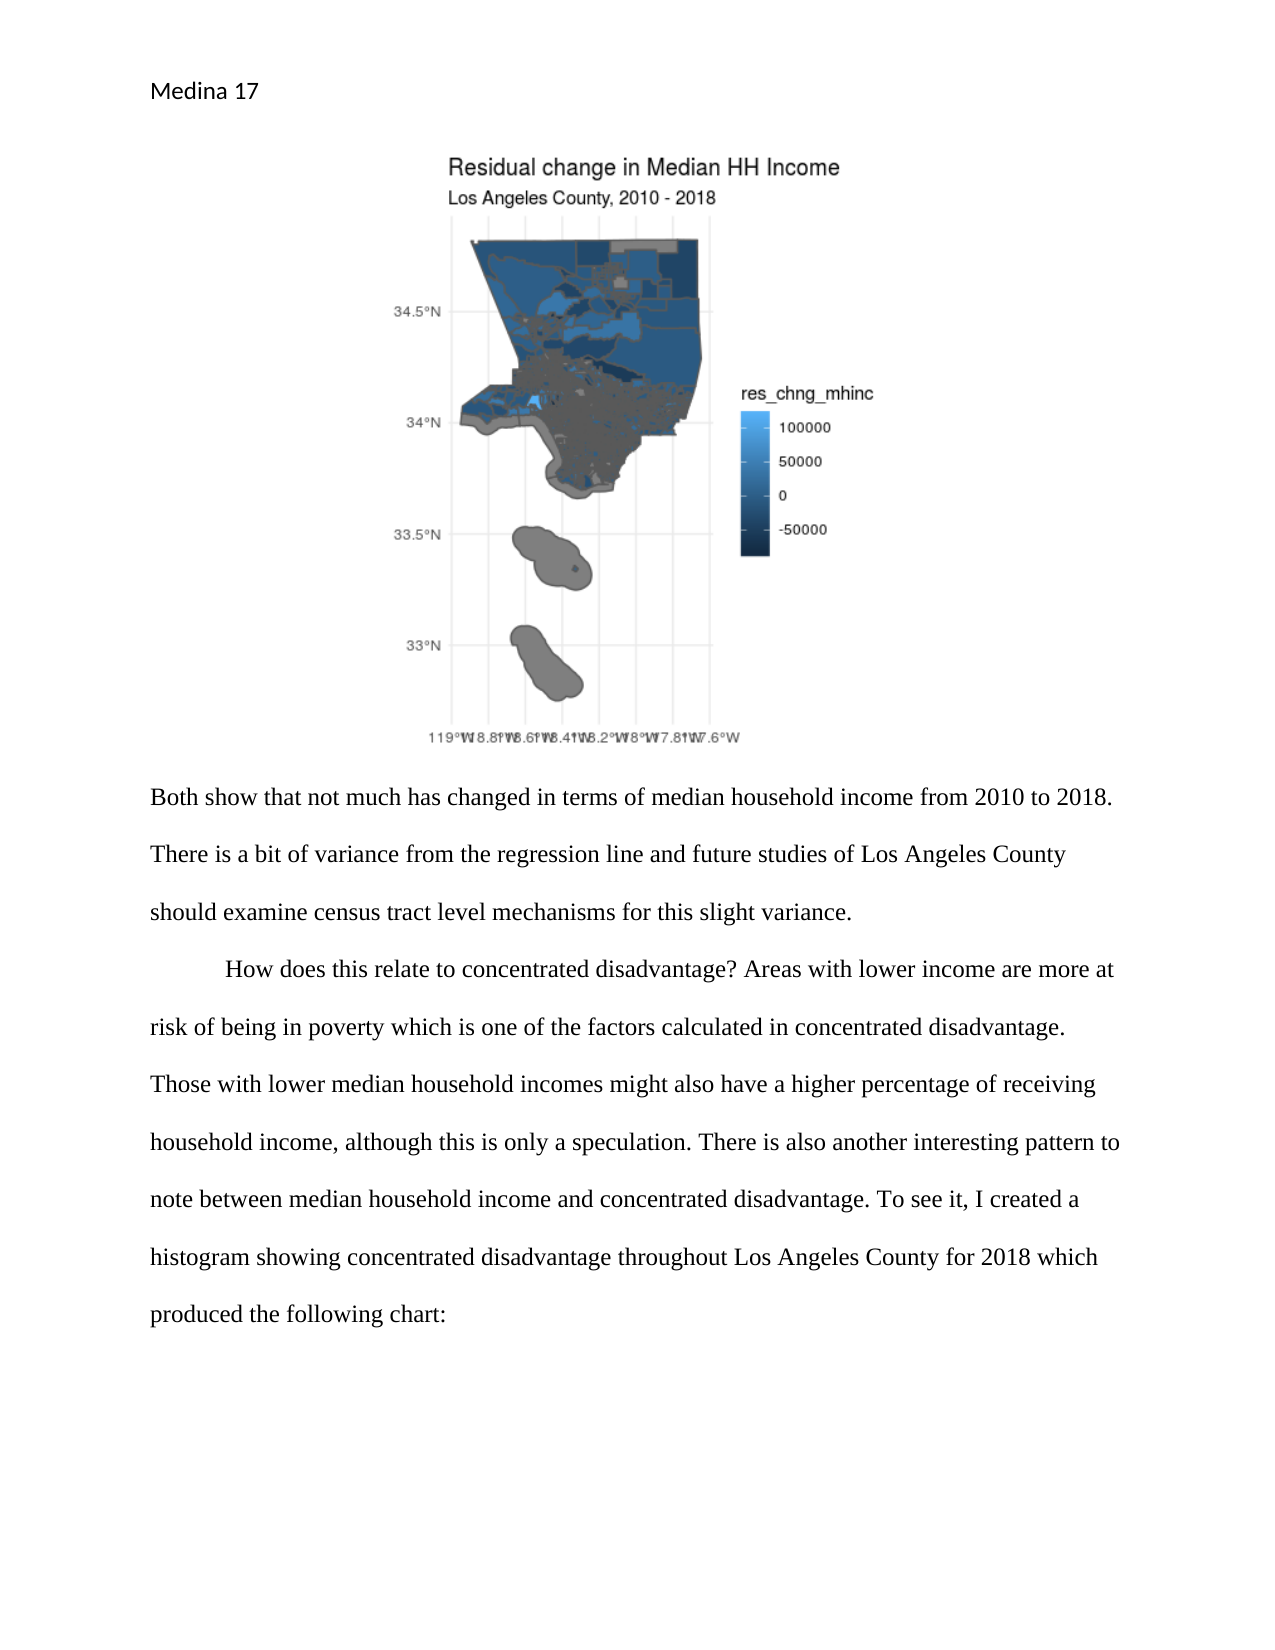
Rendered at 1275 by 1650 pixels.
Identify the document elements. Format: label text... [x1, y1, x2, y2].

text Both show that not much has changed in terms of median household income from 2010 to 2018. There is a bit of variance from the regression line and future studies of Los Angeles County should examine census tract level mechanisms for this slight variance. [150, 782, 1125, 926]
text How does this relate to concentrated disadvantage? Areas with lower income are more at risk of being in poverty which is one of the factors calculated in concentrated disadvantage. Those with lower median household incomes might also have a higher percentage of receiving household income, although this is only a speculation. There is also another interesting pattern to note between median household income and concentrated disadvantage. To see it, I created a histogram showing concentrated disadvantage throughout Los Angeles County for 2018 which produced the following chart: [150, 954, 1125, 1328]
picture [150, 150, 1125, 754]
